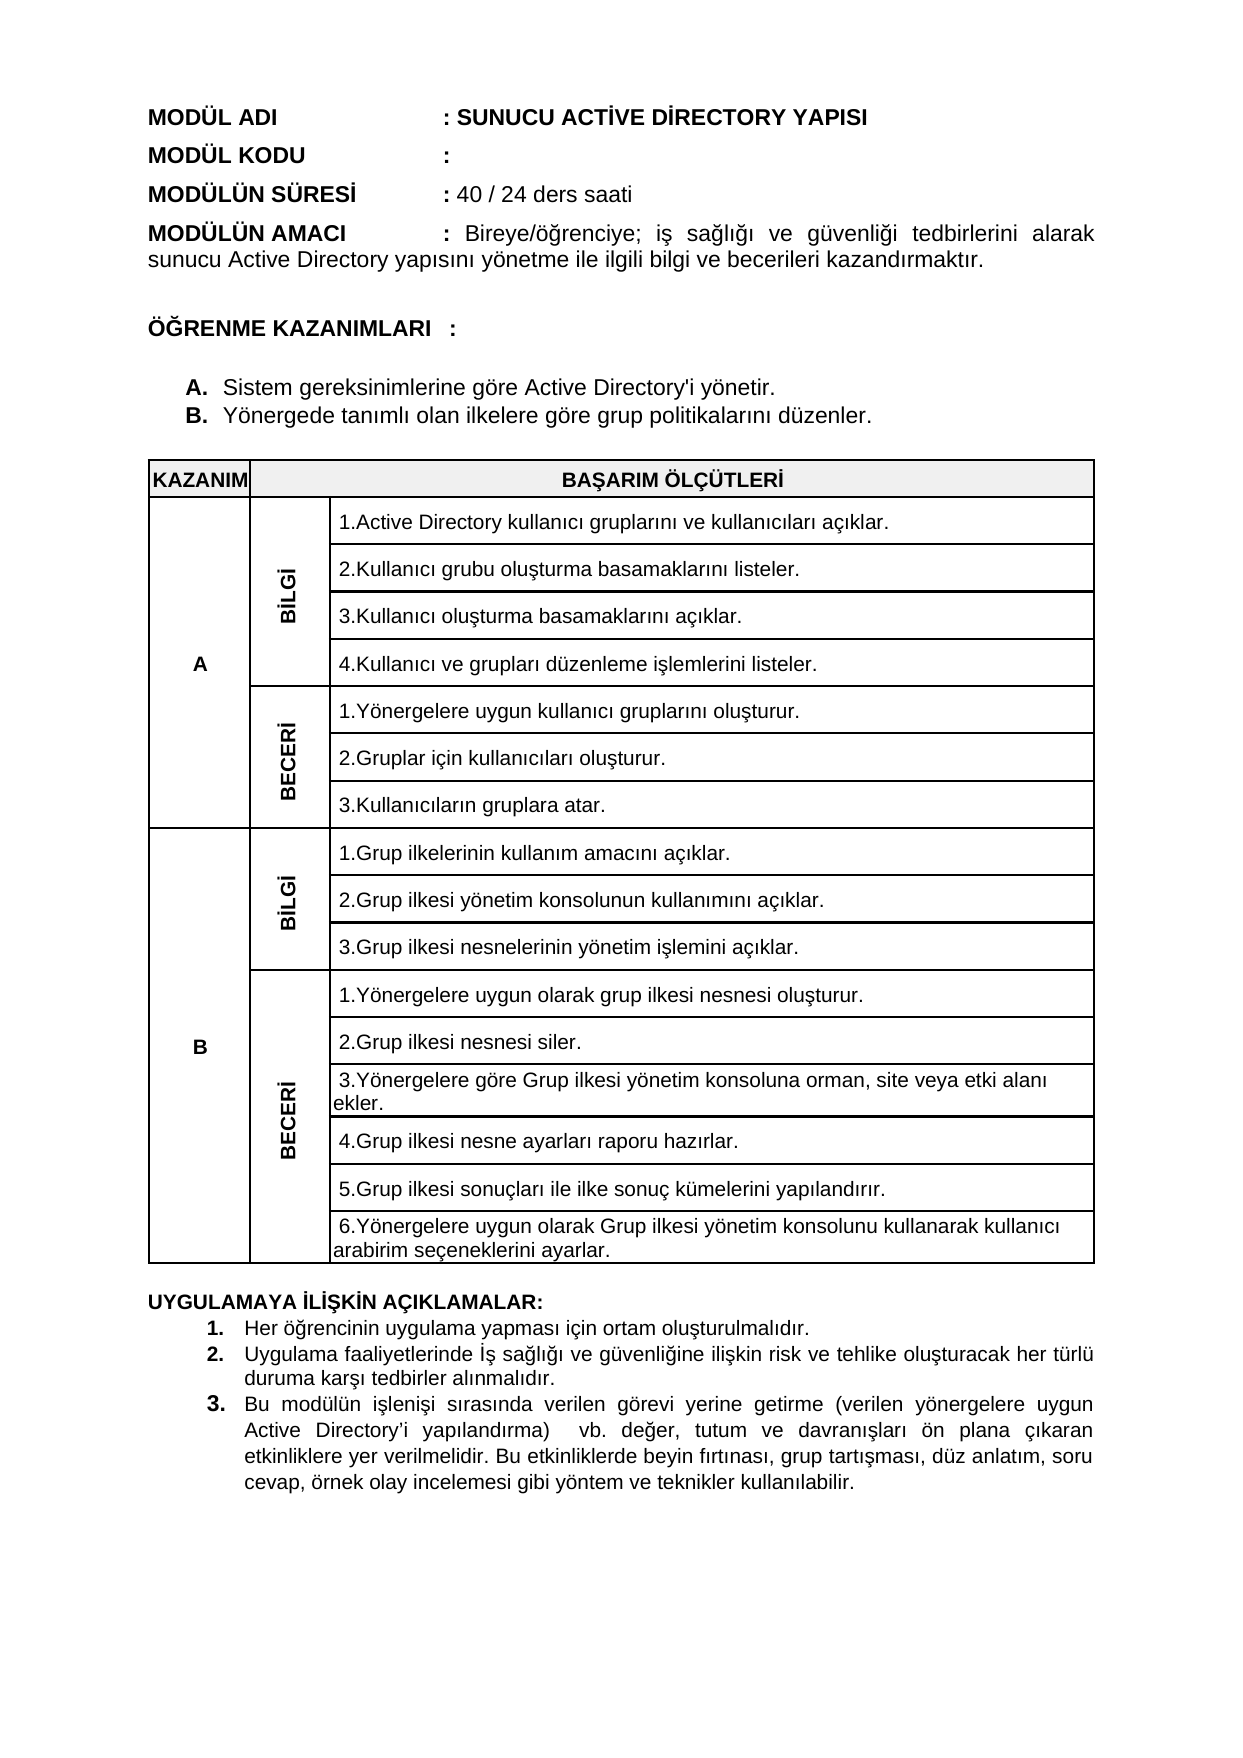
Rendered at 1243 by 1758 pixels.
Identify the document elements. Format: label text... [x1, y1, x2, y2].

table_cell BİLGİ [251, 829, 329, 969]
list Yönergede tanımlı olan ilkelere göre grup politikalarını düzenler. [185, 402, 1095, 429]
table_cell A [150, 498, 249, 827]
table_cell 3.Yönergelere göre Grup ilkesi yönetim konsoluna orman, site veya etki alanı ekler. [331, 1065, 1093, 1115]
table_cell B [150, 829, 249, 1262]
table_cell 2.Grup ilkesi nesnesi siler. [331, 1018, 1093, 1063]
text MODÜL ADI : SUNUCU ACTİVE DİRECTORY YAPISI [148, 103, 1095, 130]
table_cell 1.Active Directory kullanıcı gruplarını ve kullanıcıları açıklar. [331, 498, 1093, 543]
table_cell 6.Yönergelere uygun olarak Grup ilkesi yönetim konsolunu kullanarak kullanıcı arabirim seçeneklerini ayarlar. [331, 1212, 1093, 1262]
table_header KAZANIM [150, 461, 249, 496]
table_cell 1.Grup ilkelerinin kullanım amacını açıklar. [331, 829, 1093, 874]
table_cell 1.Yönergelere uygun kullanıcı gruplarını oluşturur. [331, 687, 1093, 732]
text UYGULAMAYA İLİŞKİN AÇIKLAMALAR: [148, 1290, 1095, 1314]
table_cell 5.Grup ilkesi sonuçları ile ilke sonuç kümelerini yapılandırır. [331, 1165, 1093, 1210]
table_cell BECERİ [251, 971, 329, 1262]
table_cell 1.Yönergelere uygun olarak grup ilkesi nesnesi oluşturur. [331, 971, 1093, 1016]
table_cell 3.Kullanıcıların gruplara atar. [331, 782, 1093, 827]
list Bu modülün işlenişi sırasında verilen görevi yerine getirme (verilen yönergelere uygun Active Directory’i yapılandırma) vb. değer, tutum ve davranışları ön plana çıkaran etkinliklere yer verilmelidir. Bu etkinliklerde beyin fırtınası, grup tartışması, düz anlatım, soru cevap, örnek olay incelemesi gibi yöntem ve teknikler kullanılabilir. [207, 1389, 1095, 1493]
table_cell 4.Grup ilkesi nesne ayarları raporu hazırlar. [331, 1118, 1093, 1163]
text MODÜL KODU : [148, 142, 1095, 169]
table_cell 4.Kullanıcı ve grupları düzenleme işlemlerini listeler. [331, 640, 1093, 685]
table_cell 2.Gruplar için kullanıcıları oluşturur. [331, 734, 1093, 779]
table_cell 2.Kullanıcı grubu oluşturma basamaklarını listeler. [331, 545, 1093, 590]
table_header BAŞARIM ÖLÇÜTLERİ [251, 461, 1093, 496]
list Sistem gereksinimlerine göre Active Directory'i yönetir. [185, 374, 1095, 400]
text ÖĞRENME KAZANIMLARI : [148, 315, 1095, 342]
table_cell BİLGİ [251, 498, 329, 685]
table_cell 2.Grup ilkesi yönetim konsolunun kullanımını açıklar. [331, 876, 1093, 921]
list Uygulama faaliyetlerinde İş sağlığı ve güvenliğine ilişkin risk ve tehlike oluşturacak her türlü duruma karşı tedbirler alınmalıdır. [207, 1342, 1095, 1389]
table_cell 3.Grup ilkesi nesnelerinin yönetim işlemini açıklar. [331, 924, 1093, 969]
text MODÜLÜN AMACI : Bireye/öğrenciye; iş sağlığı ve güvenliği tedbirlerini alarak sunucu Active Directory yapısını yönetme ile ilgili bilgi ve becerileri kazandırmaktır. [148, 220, 1095, 273]
table_cell 3.Kullanıcı oluşturma basamaklarını açıklar. [331, 593, 1093, 638]
table_cell BECERİ [251, 687, 329, 827]
text MODÜLÜN SÜRESİ : 40 / 24 ders saati [148, 181, 1095, 207]
list Her öğrencinin uygulama yapması için ortam oluşturulmalıdır. [207, 1316, 1095, 1340]
